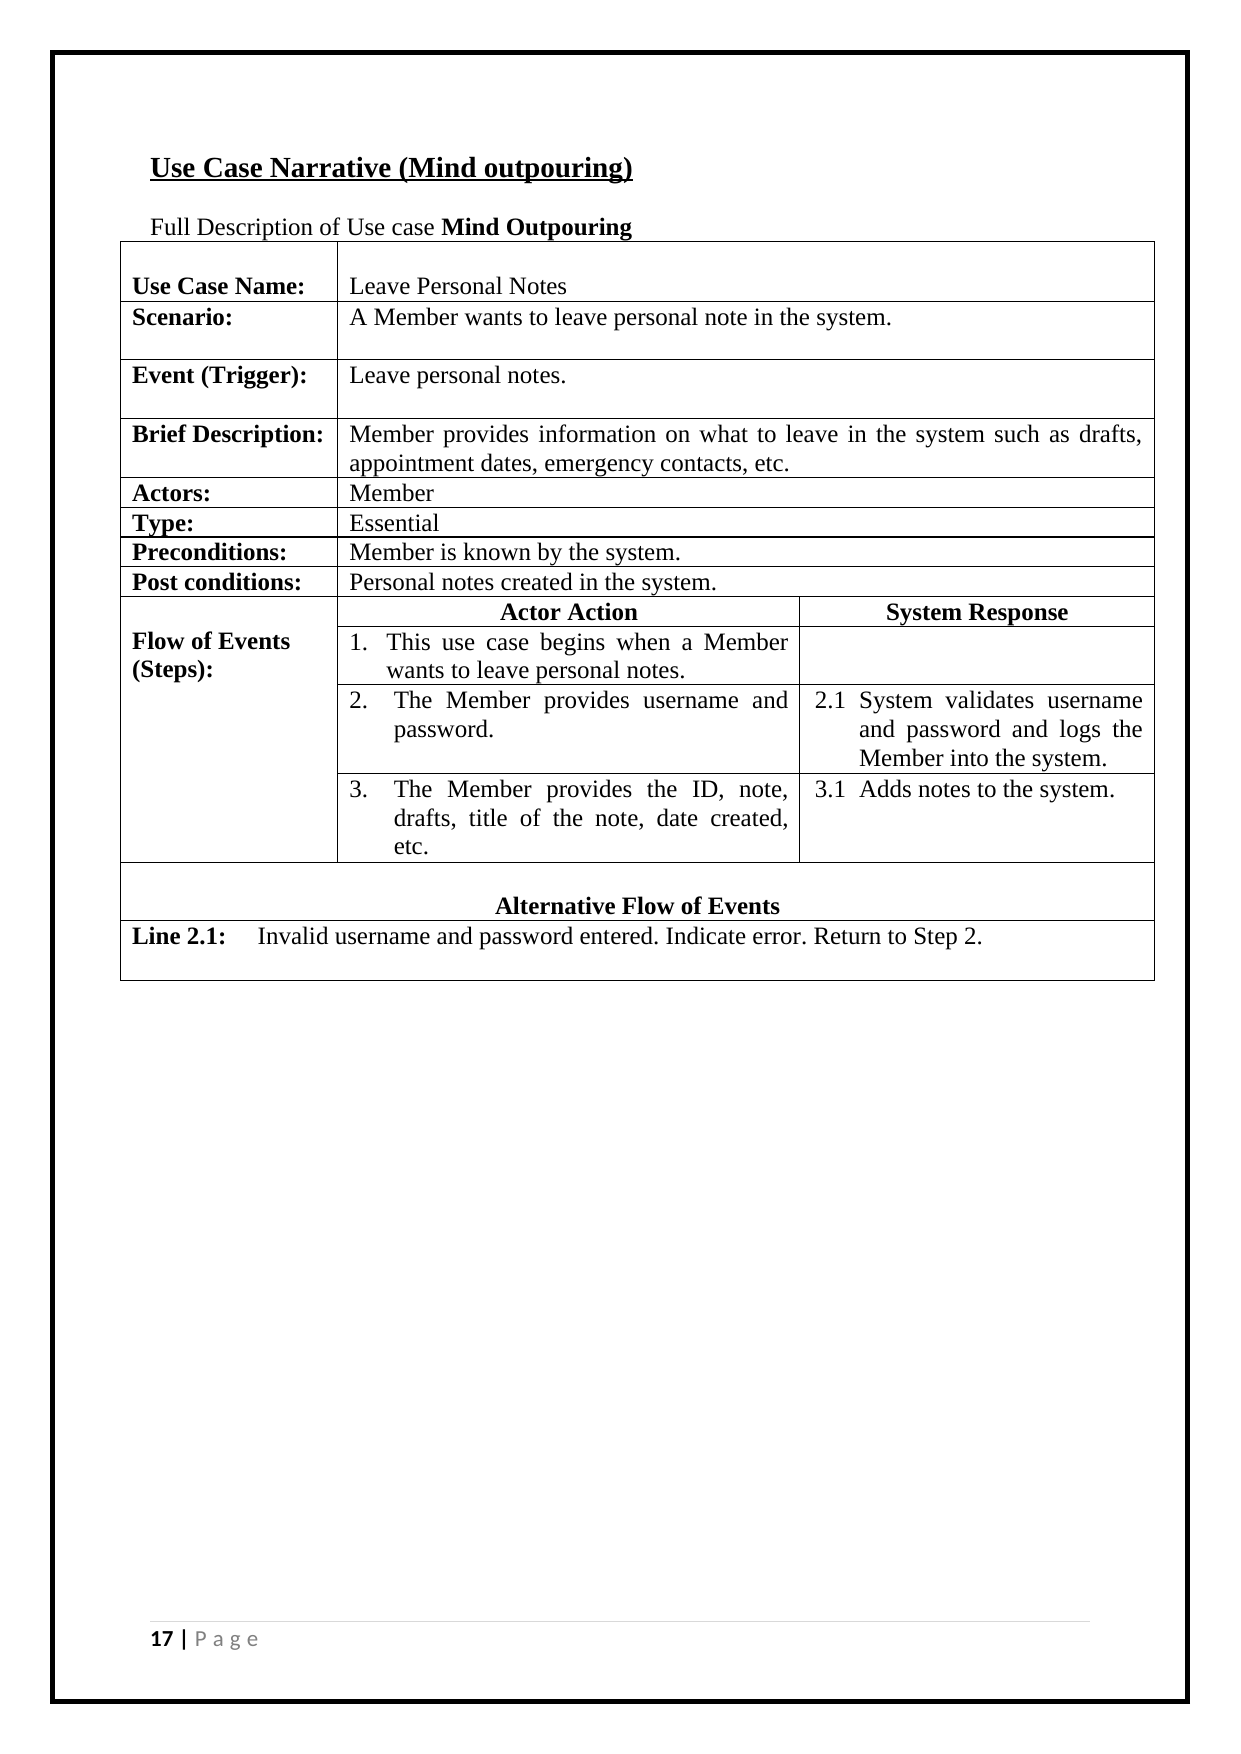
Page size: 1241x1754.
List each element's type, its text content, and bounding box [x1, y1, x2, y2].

table_cell Preconditions: [121, 538, 337, 566]
table_cell This use case begins when a Member wants to leave personal notes. [338, 627, 799, 684]
table_cell Line 2.1: Invalid username and password entered. Indicate error. Return to Step 2. [121, 921, 1154, 980]
table_cell Personal notes created in the system. [338, 567, 1154, 596]
table_cell Actor Action [338, 597, 799, 626]
table_cell The Member provides username and password. [338, 685, 799, 773]
table_cell Flow of Events (Steps): [121, 597, 337, 862]
table_cell [800, 627, 1154, 684]
table_cell Member [338, 478, 1154, 507]
table_cell Member is known by the system. [338, 538, 1154, 566]
table_cell Essential [338, 508, 1154, 536]
table_cell Member provides information on what to leave in the system such as drafts, appointment dates, emergency contacts, etc. [338, 419, 1154, 477]
table_cell Scenario: [121, 302, 337, 359]
table_cell Event (Trigger): [121, 360, 337, 418]
table_cell Post conditions: [121, 567, 337, 596]
table_header Use Case Name: [121, 242, 337, 301]
table_cell Alternative Flow of Events [121, 863, 1154, 920]
table_cell Type: [121, 508, 337, 536]
table_cell Leave personal notes. [338, 360, 1154, 418]
text Full Description of Use case Mind Outpouring [150, 212, 1090, 241]
table_cell Actors: [121, 478, 337, 507]
table_cell System validates username and password and logs the Member into the system. [800, 685, 1154, 773]
table_cell The Member provides the ID, note, drafts, title of the note, date created, etc. [338, 774, 799, 862]
table_cell System Response [800, 597, 1154, 626]
table_cell Adds notes to the system. [800, 774, 1154, 862]
table_cell A Member wants to leave personal note in the system. [338, 302, 1154, 359]
text Use Case Narrative (Mind outpouring) [150, 150, 1090, 183]
table_cell Brief Description: [121, 419, 337, 477]
table_header Leave Personal Notes [338, 242, 1154, 301]
